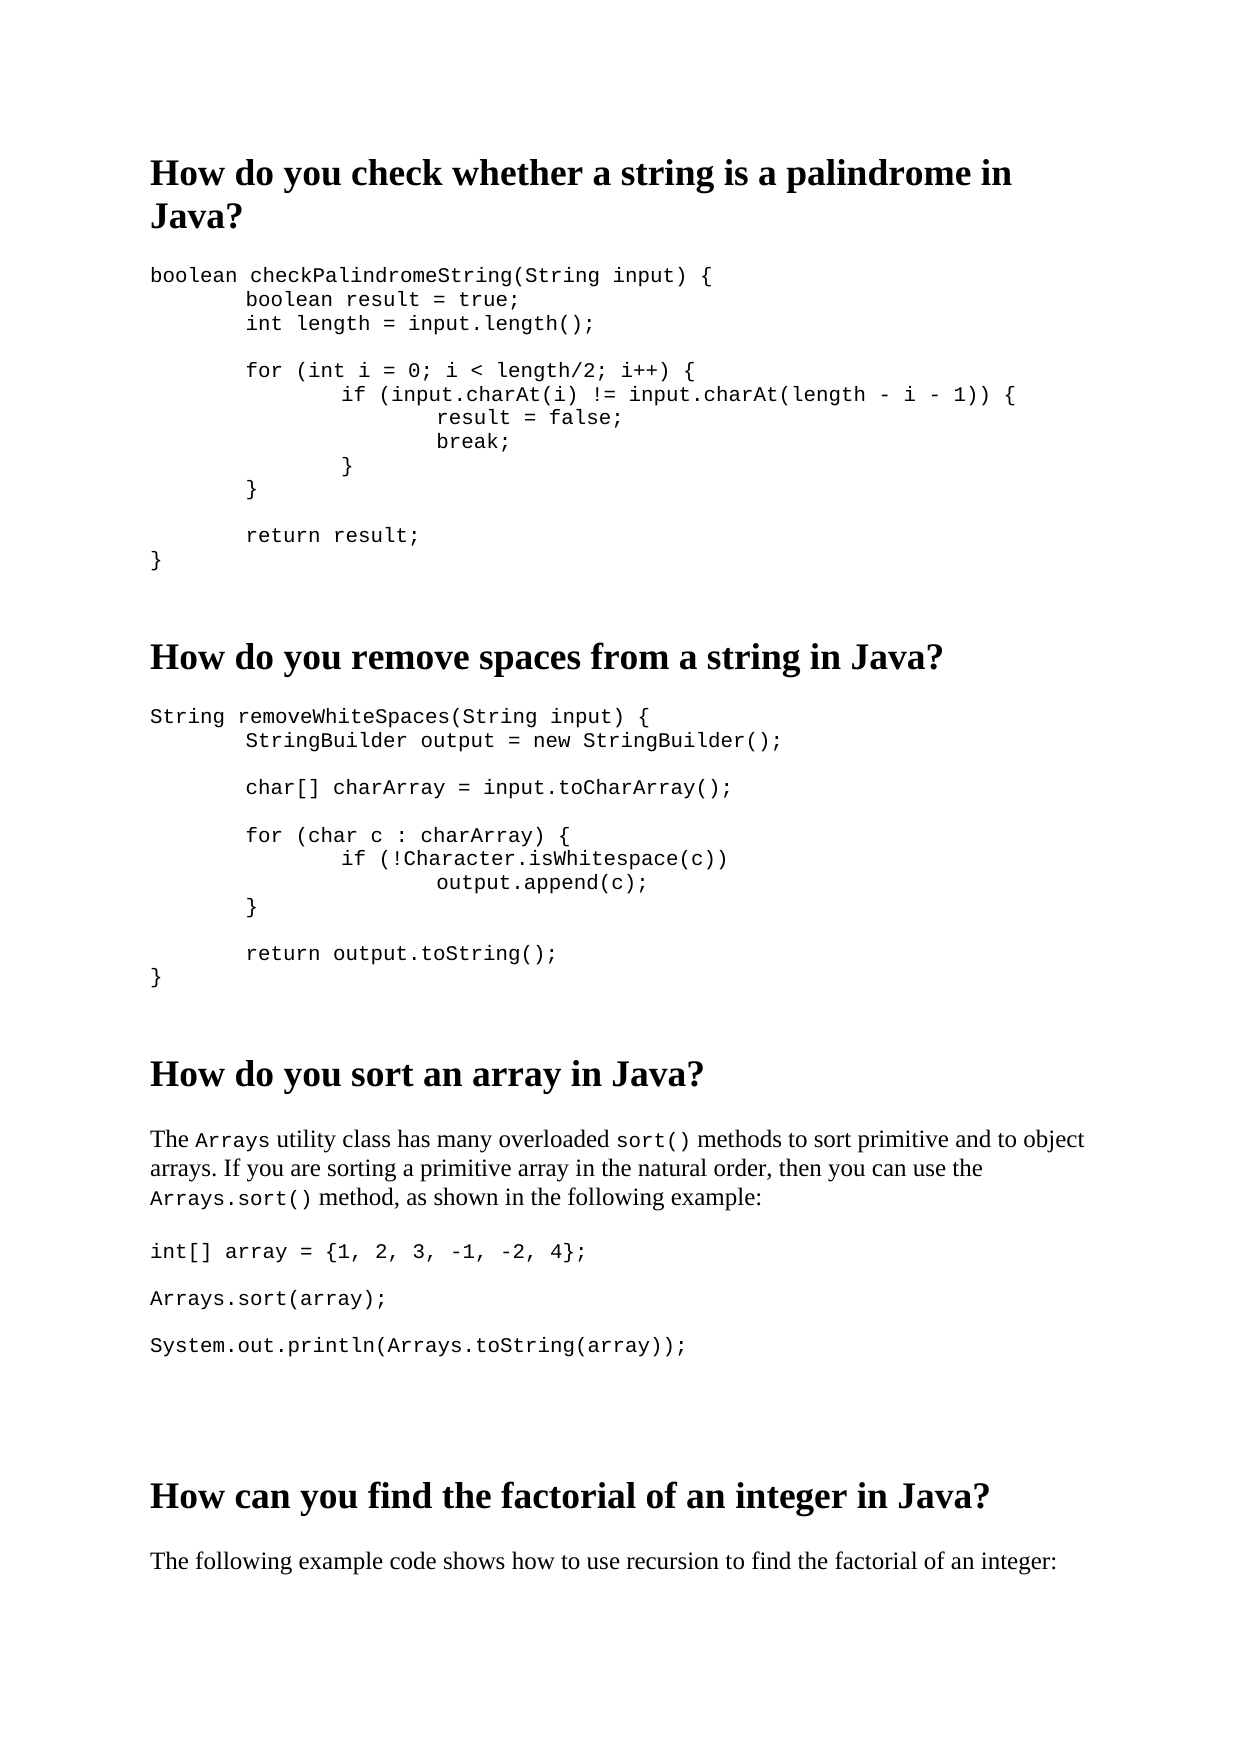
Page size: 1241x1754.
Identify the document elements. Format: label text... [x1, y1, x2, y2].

text if (input.charAt(i) != input.charAt(length - i - 1)) { [150, 384, 1090, 407]
text boolean checkPalindromeString(String input) { [150, 265, 1090, 289]
subtitle How do you remove spaces from a string in Java? [150, 634, 1090, 677]
text result = false; [150, 407, 1090, 431]
text char[] charArray = input.toCharArray(); [150, 777, 1090, 801]
text for (char c : charArray) { [150, 825, 1090, 848]
text System.out.println(Arrays.toString(array)); [150, 1336, 1090, 1359]
text return output.toString(); [150, 943, 1090, 967]
text } [150, 896, 1090, 919]
text boolean result = true; [150, 289, 1090, 313]
text } [150, 454, 1090, 478]
text Arrays.sort(array); [150, 1288, 1090, 1312]
subtitle How do you sort an array in Java? [150, 1052, 1090, 1095]
text The Arrays utility class has many overloaded sort() methods to sort primitive and to object arrays. If you are sorting a primitive array in the natural order, then you can use the Arrays.sort() method, as shown in the following example: [150, 1124, 1090, 1212]
text StringBuilder output = new StringBuilder(); [150, 730, 1090, 754]
text } [150, 549, 1090, 573]
text for (int i = 0; i < length/2; i++) { [150, 360, 1090, 384]
subtitle How can you find the factorial of an integer in Java? [150, 1473, 1090, 1517]
text break; [150, 431, 1090, 454]
text } [150, 967, 1090, 990]
text output.append(c); [150, 872, 1090, 896]
text return result; [150, 526, 1090, 549]
text if (!Character.isWhitespace(c)) [150, 848, 1090, 872]
text int[] array = {1, 2, 3, -1, -2, 4}; [150, 1241, 1090, 1264]
text } [150, 478, 1090, 502]
text int length = input.length(); [150, 313, 1090, 336]
subtitle How do you check whether a string is a palindrome in Java? [150, 150, 1090, 236]
text String removeWhiteSpaces(String input) { [150, 706, 1090, 730]
text The following example code shows how to use recursion to find the factorial of an integer: [150, 1546, 1090, 1574]
